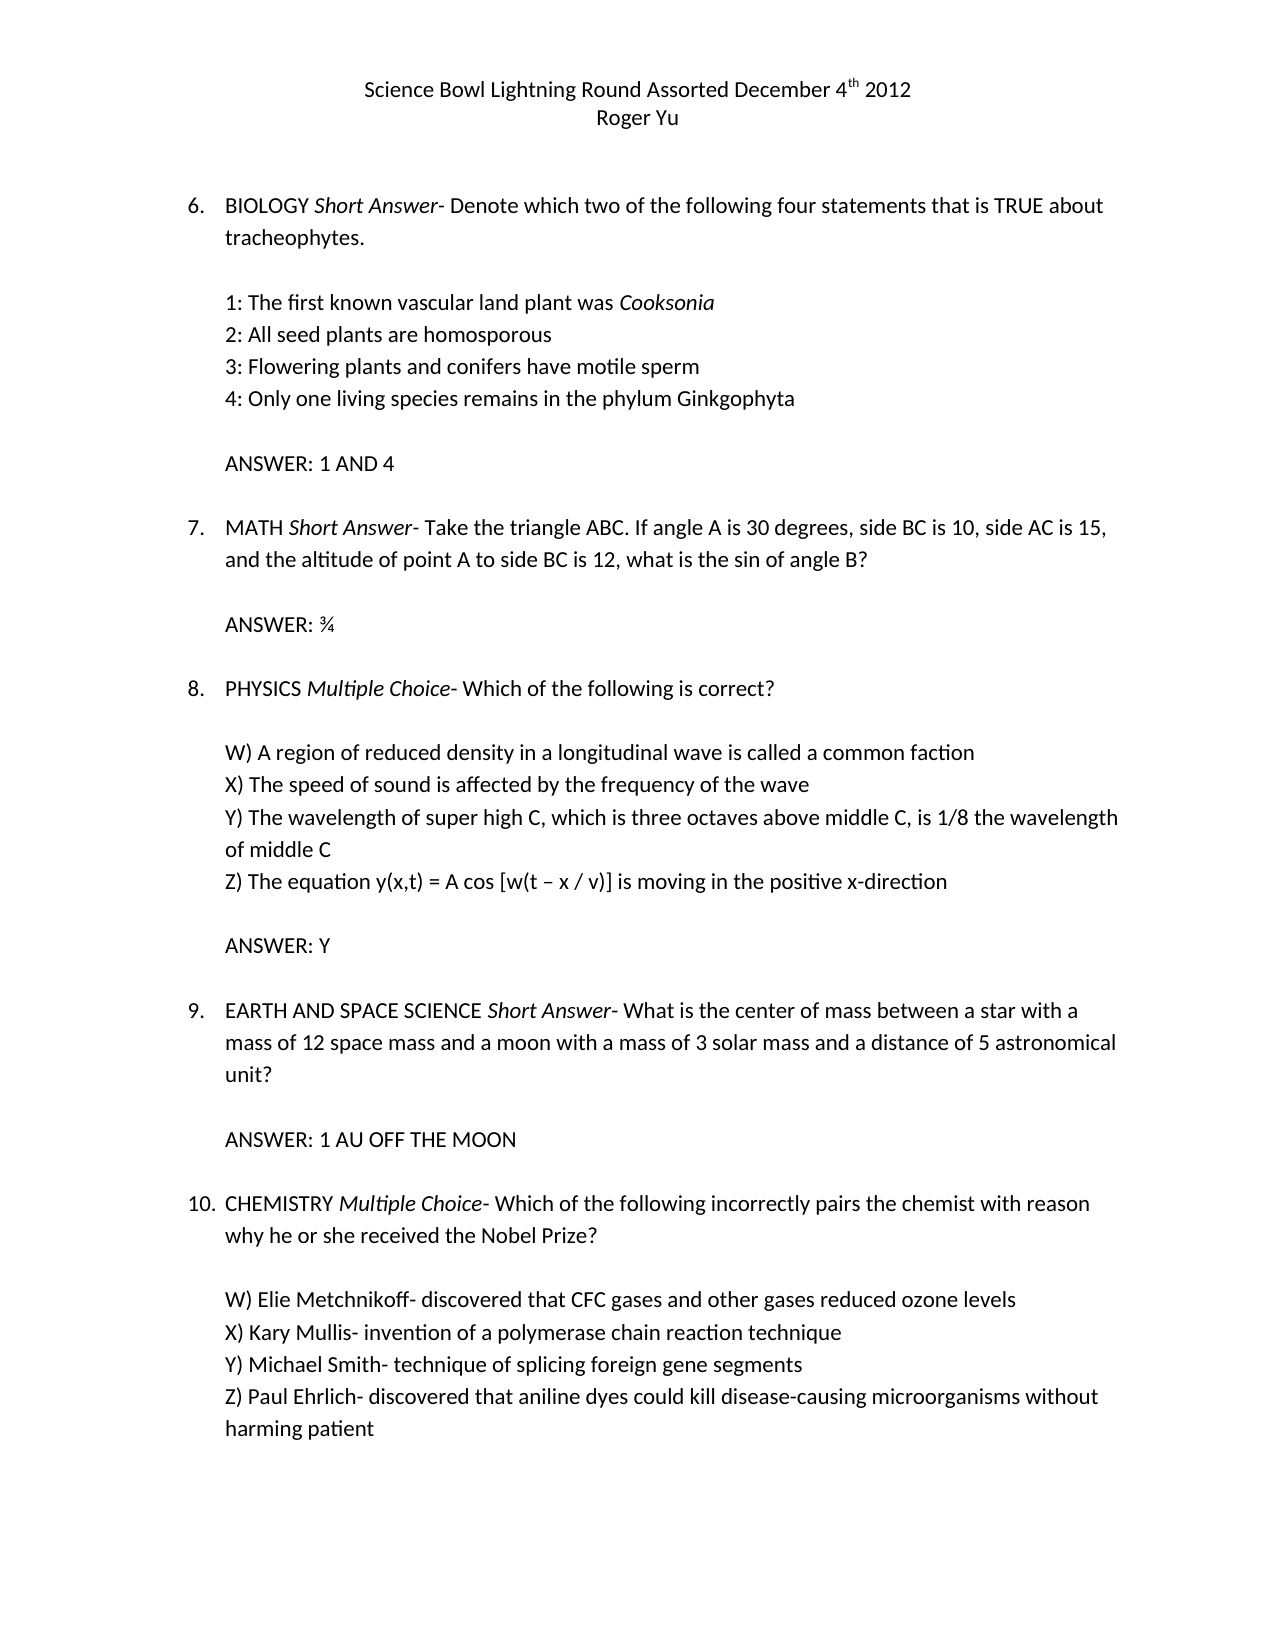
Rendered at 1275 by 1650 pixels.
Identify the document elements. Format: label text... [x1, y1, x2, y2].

list ANSWER: 1 AND 4 [225, 449, 1125, 477]
list 1: The first known vascular land plant was Cooksonia [225, 288, 1125, 316]
list 3: Flowering plants and conifers have motile sperm [225, 352, 1125, 380]
list W) A region of reduced density in a longitudinal wave is called a common faction [225, 738, 1125, 766]
list Y) Michael Smith- technique of splicing foreign gene segments [225, 1350, 1125, 1378]
list W) Elie Metchnikoff- discovered that CFC gases and other gases reduced ozone levels [225, 1286, 1125, 1314]
list BIOLOGY Short Answer- Denote which two of the following four statements that is TRUE about tracheophytes. [187, 191, 1125, 251]
list Z) The equation y(x,t) = A cos [w(t – x / v)] is moving in the positive x-direction [225, 867, 1125, 895]
list PHYSICS Multiple Choice- Which of the following is correct? [187, 674, 1125, 702]
list Z) Paul Ehrlich- discovered that aniline dyes could kill disease-causing microorganisms without harming patient [225, 1382, 1125, 1442]
list ANSWER: Y [225, 932, 1125, 959]
list EARTH AND SPACE SCIENCE Short Answer- What is the center of mass between a star with a mass of 12 space mass and a moon with a mass of 3 solar mass and a distance of 5 astronomical unit? [187, 996, 1125, 1088]
list X) Kary Mullis- invention of a polymerase chain reaction technique [225, 1318, 1125, 1346]
list Y) The wavelength of super high C, which is three octaves above middle C, is 1/8 the wavelength of middle C [225, 803, 1125, 863]
list 2: All seed plants are homosporous [225, 320, 1125, 348]
list ANSWER: 1 AU OFF THE MOON [225, 1125, 1125, 1153]
list X) The speed of sound is affected by the frequency of the wave [225, 771, 1125, 799]
list ANSWER: ¾ [225, 610, 1125, 638]
list 4: Only one living species remains in the phylum Ginkgophyta [225, 384, 1125, 412]
list MATH Short Answer- Take the triangle ABC. If angle A is 30 degrees, side BC is 10, side AC is 15, and the altitude of point A to side BC is 12, what is the sin of angle B? [187, 513, 1125, 573]
list CHEMISTRY Multiple Choice- Which of the following incorrectly pairs the chemist with reason why he or she received the Nobel Prize? [187, 1189, 1125, 1249]
